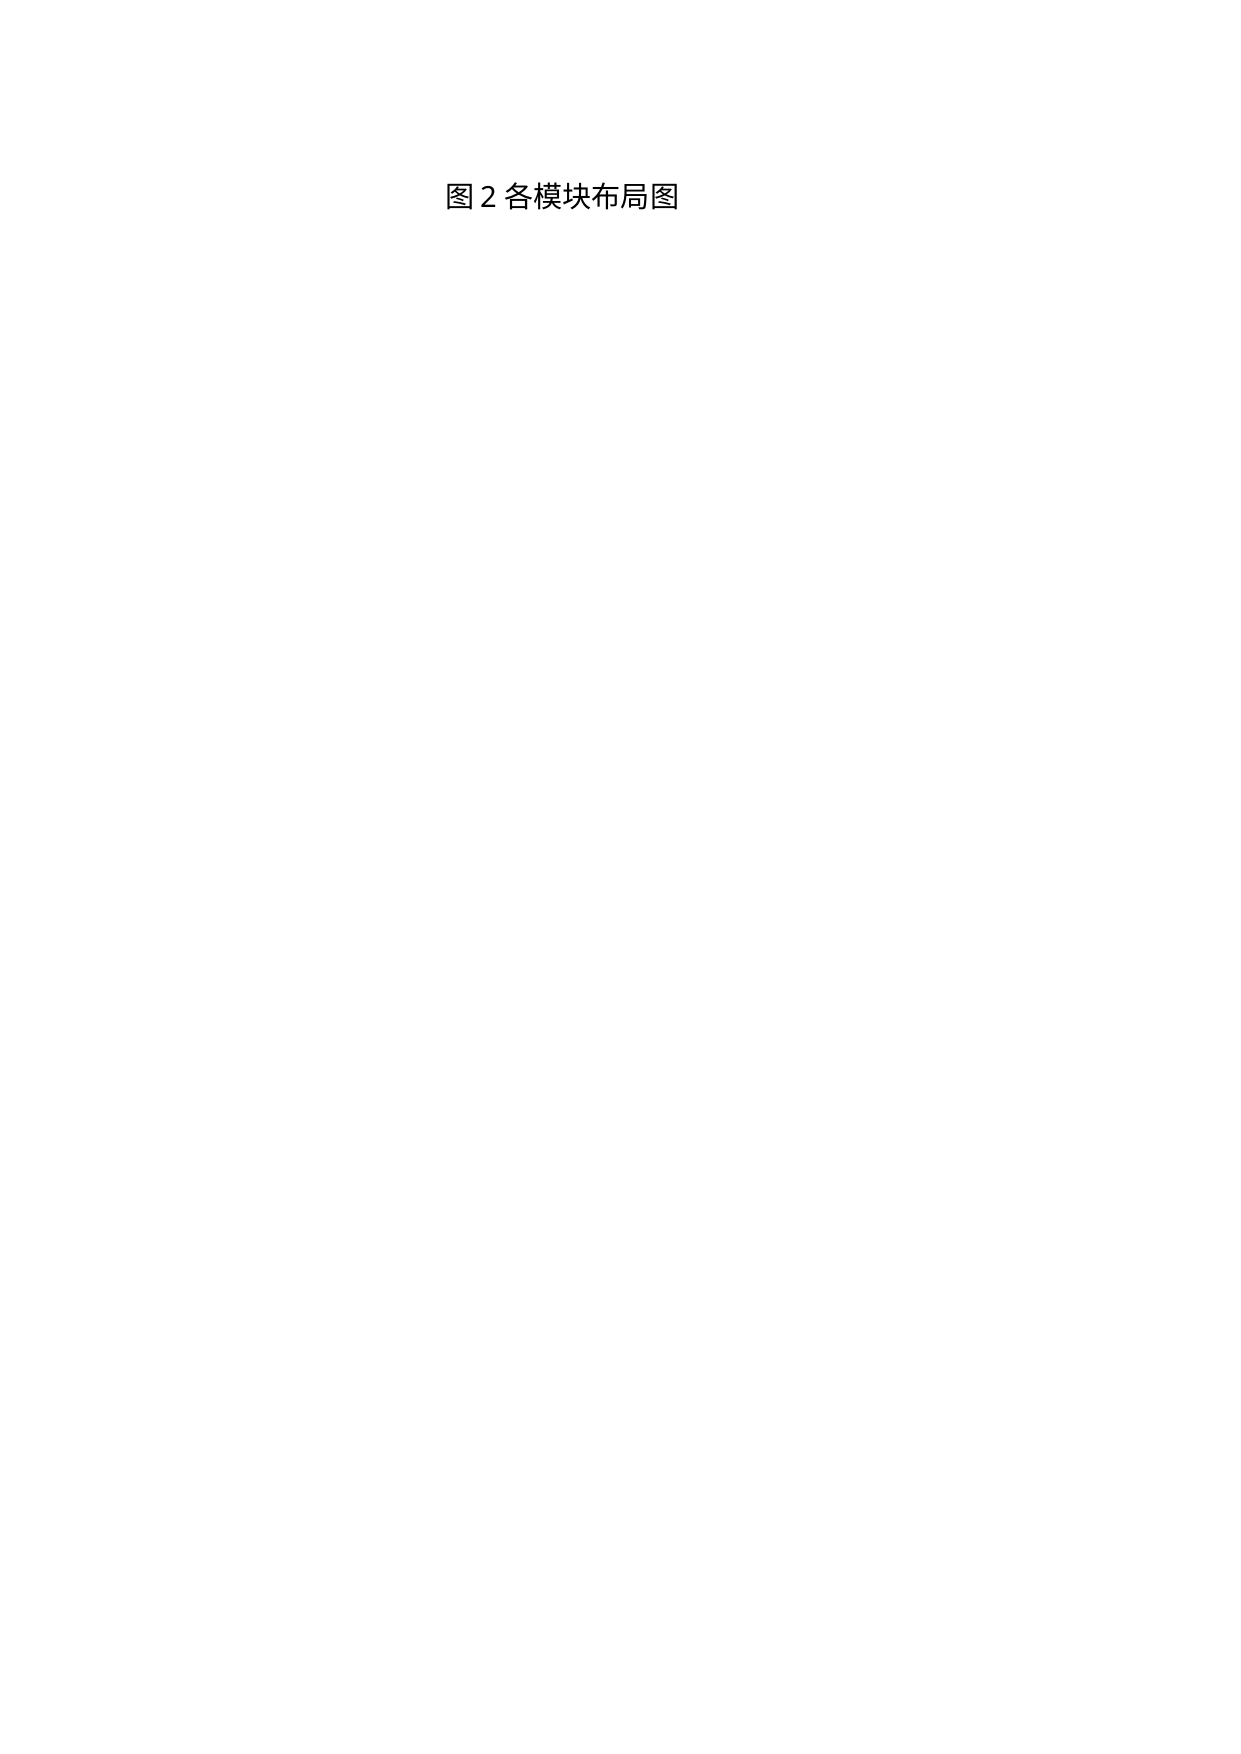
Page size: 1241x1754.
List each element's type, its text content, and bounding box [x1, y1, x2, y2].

text 图2 各模块布局图 [187, 162, 936, 227]
